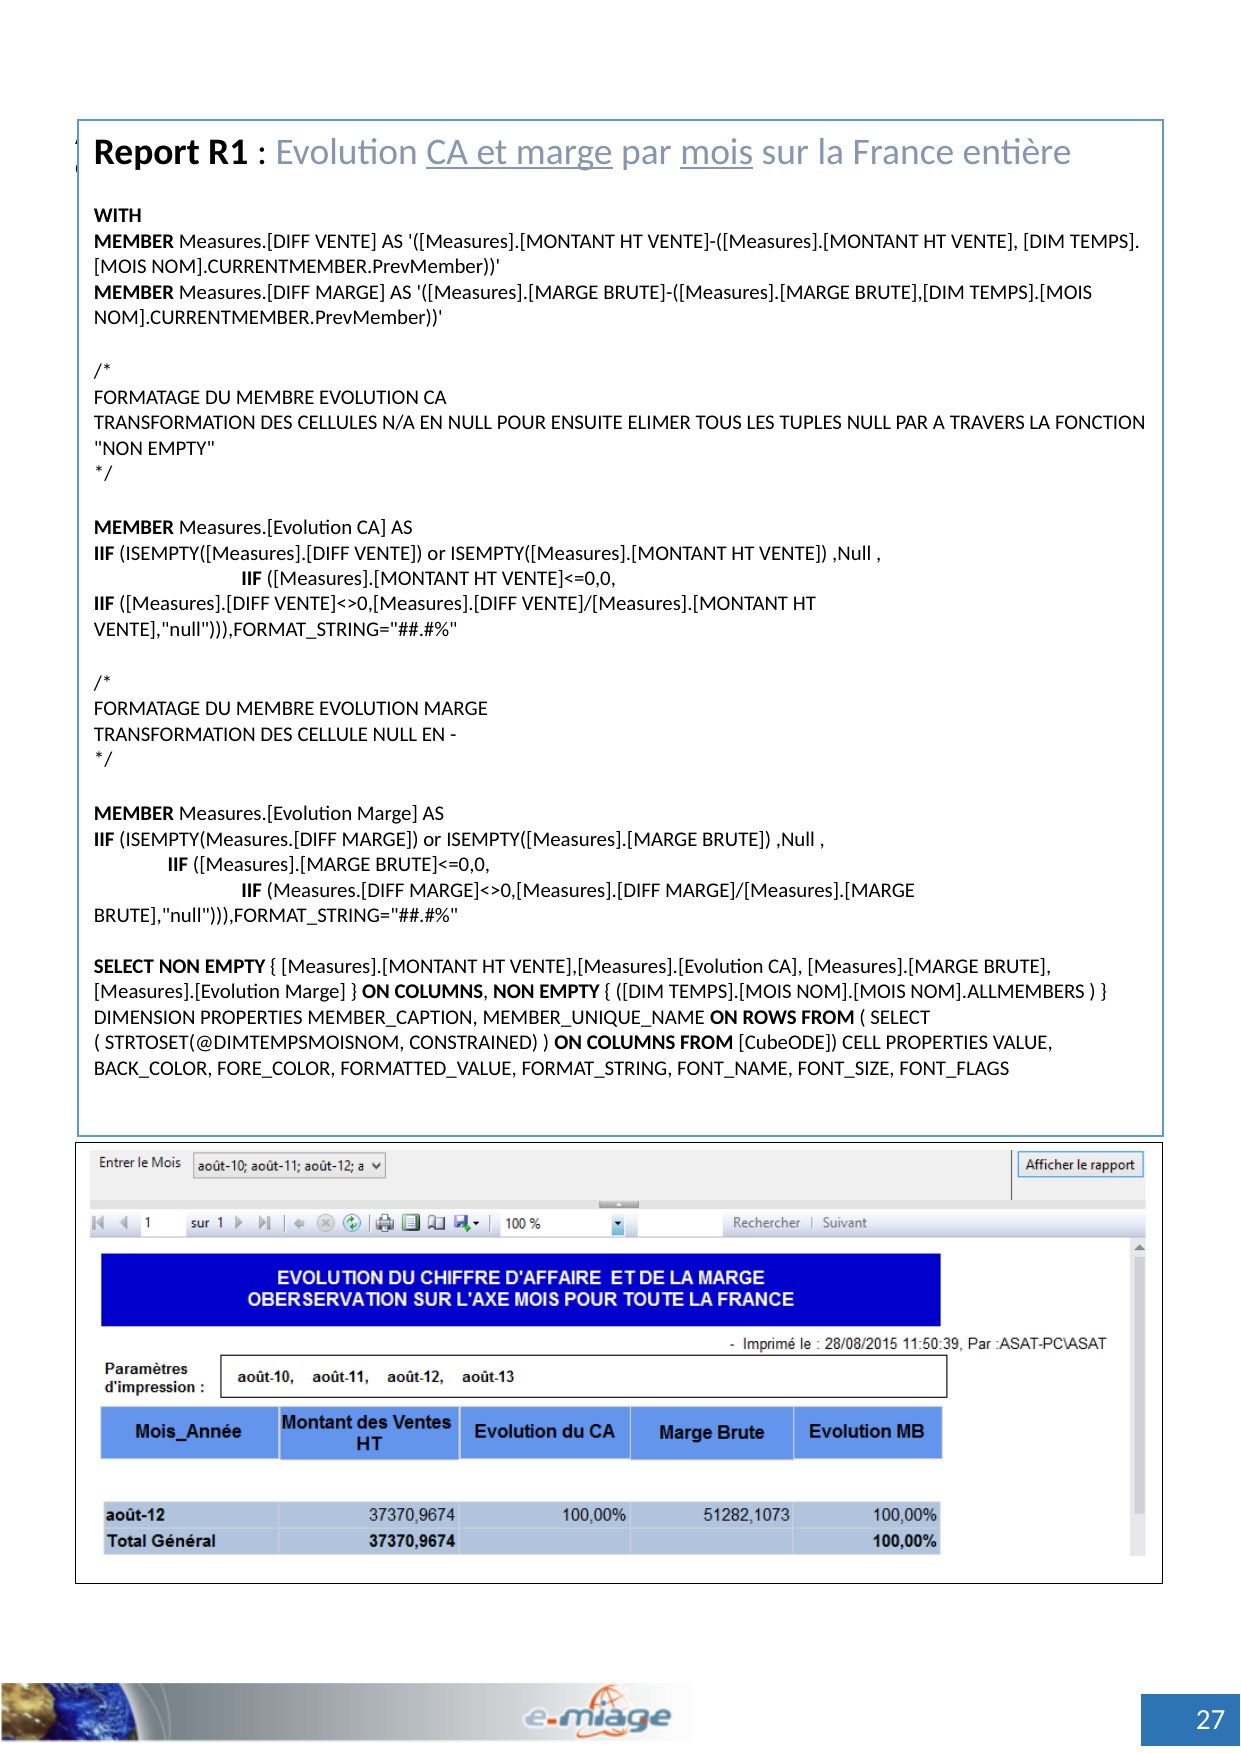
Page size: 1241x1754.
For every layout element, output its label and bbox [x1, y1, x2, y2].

picture [1, 1683, 693, 1742]
picture [90, 1150, 1146, 1556]
